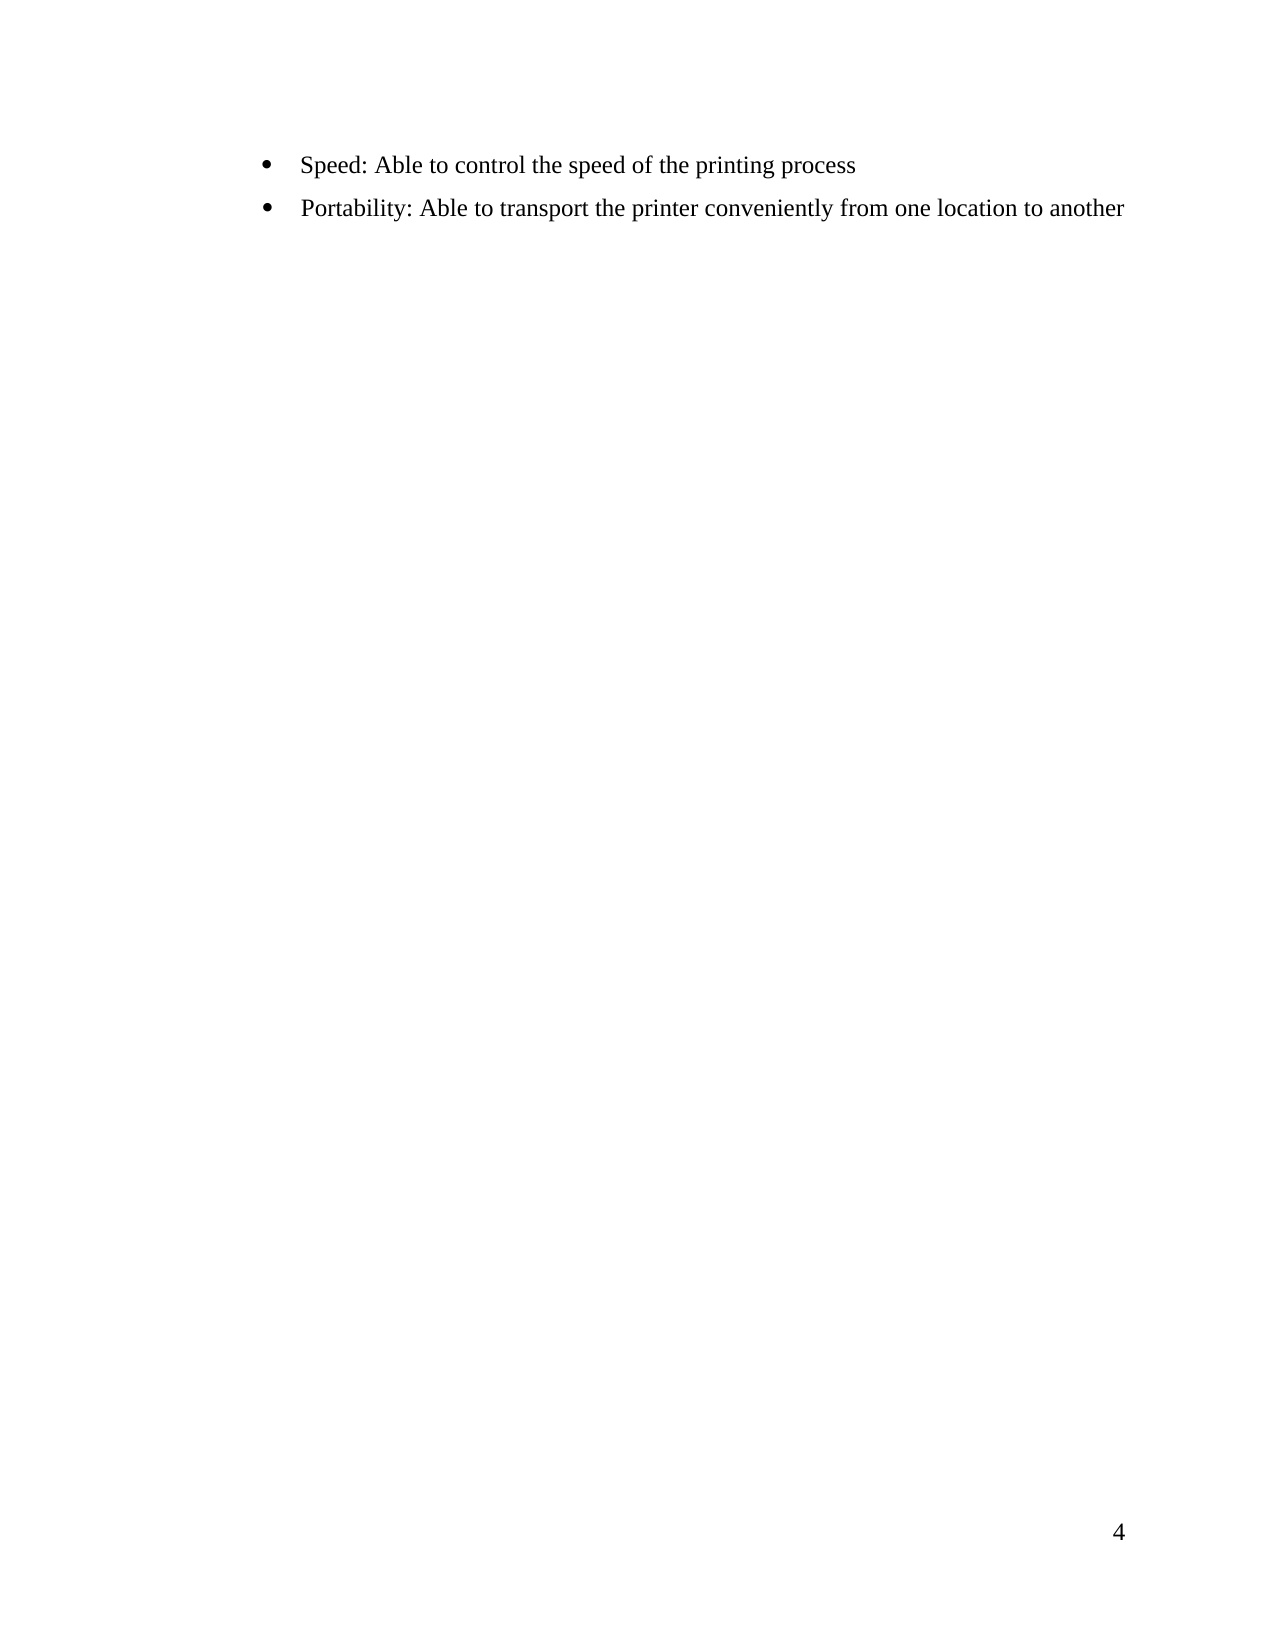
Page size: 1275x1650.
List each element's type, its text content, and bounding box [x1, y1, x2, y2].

list Speed: Able to control the speed of the printing process [262, 150, 1125, 179]
list Portability: Able to transport the printer conveniently from one location to another [262, 193, 1125, 222]
